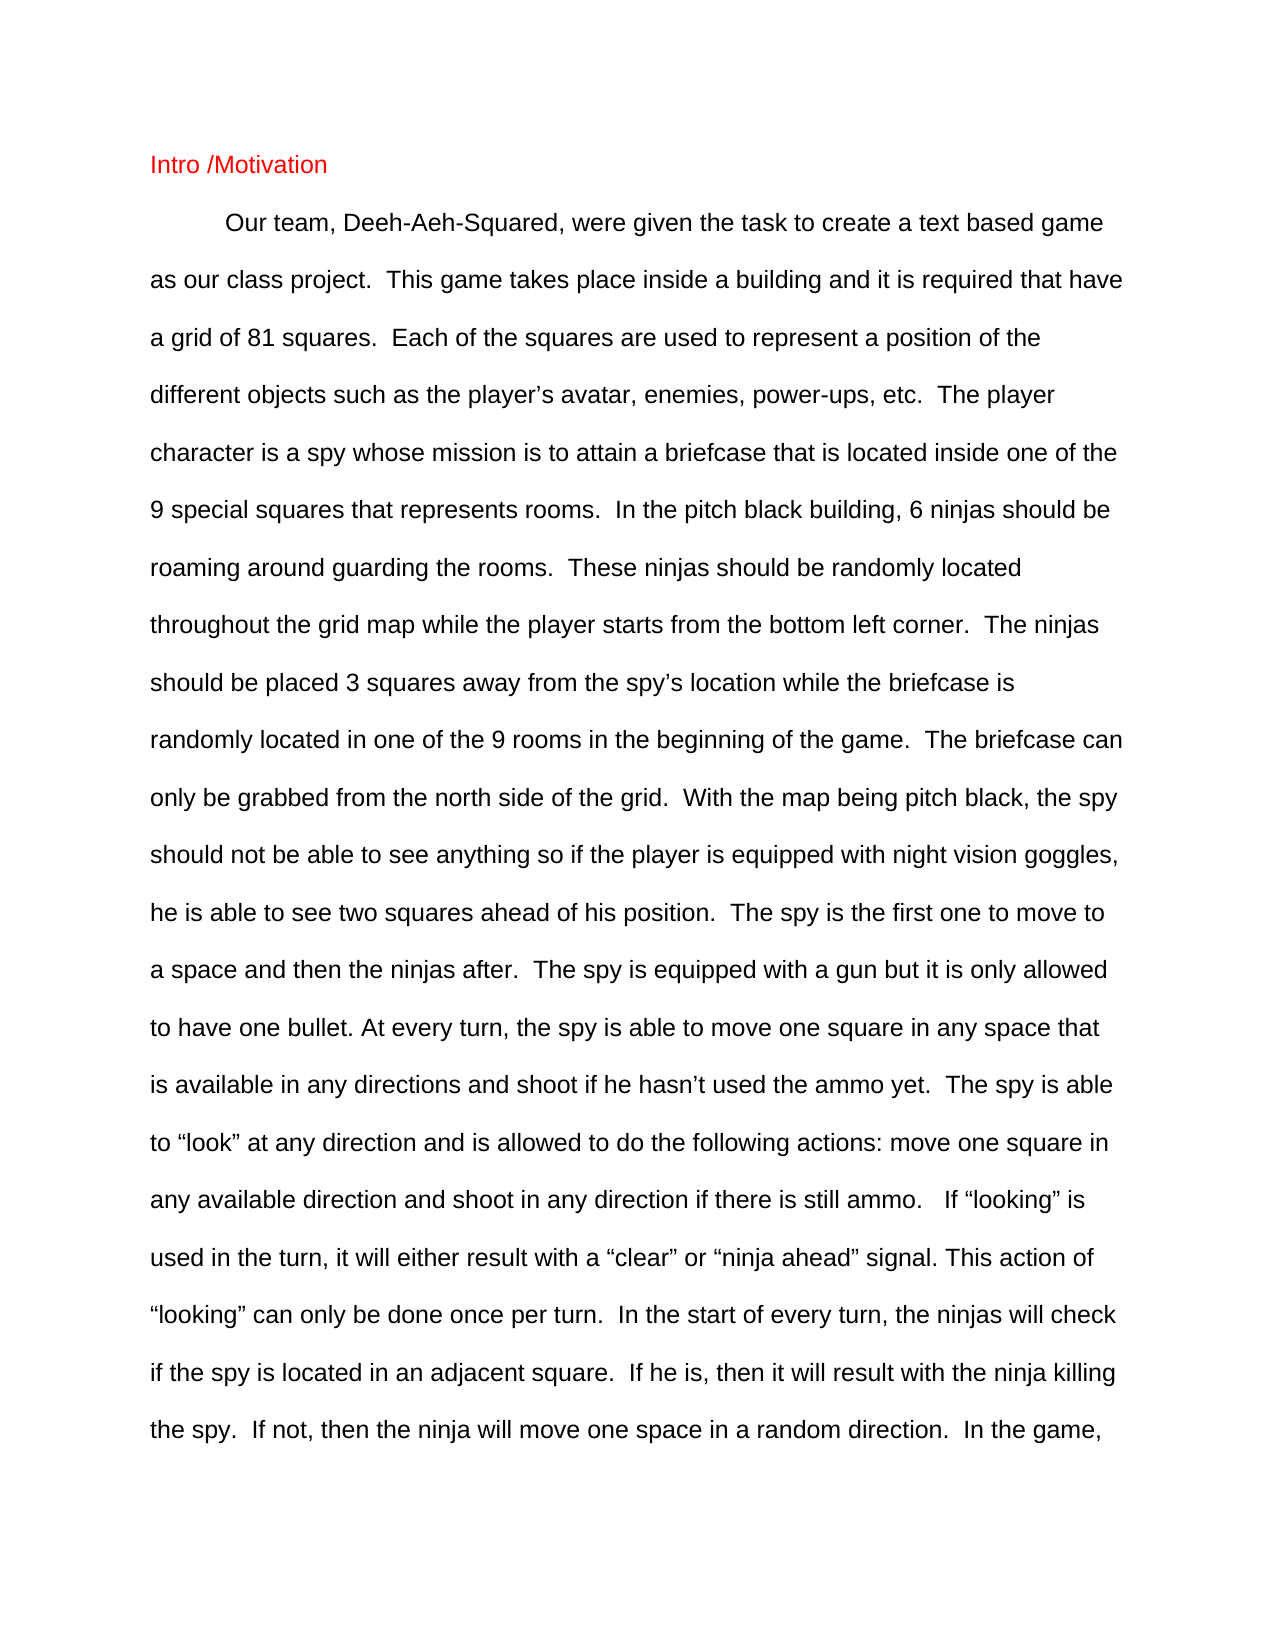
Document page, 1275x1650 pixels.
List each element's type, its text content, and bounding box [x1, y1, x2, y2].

text Intro /Motivation [150, 150, 1125, 179]
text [150, 207, 1125, 1444]
